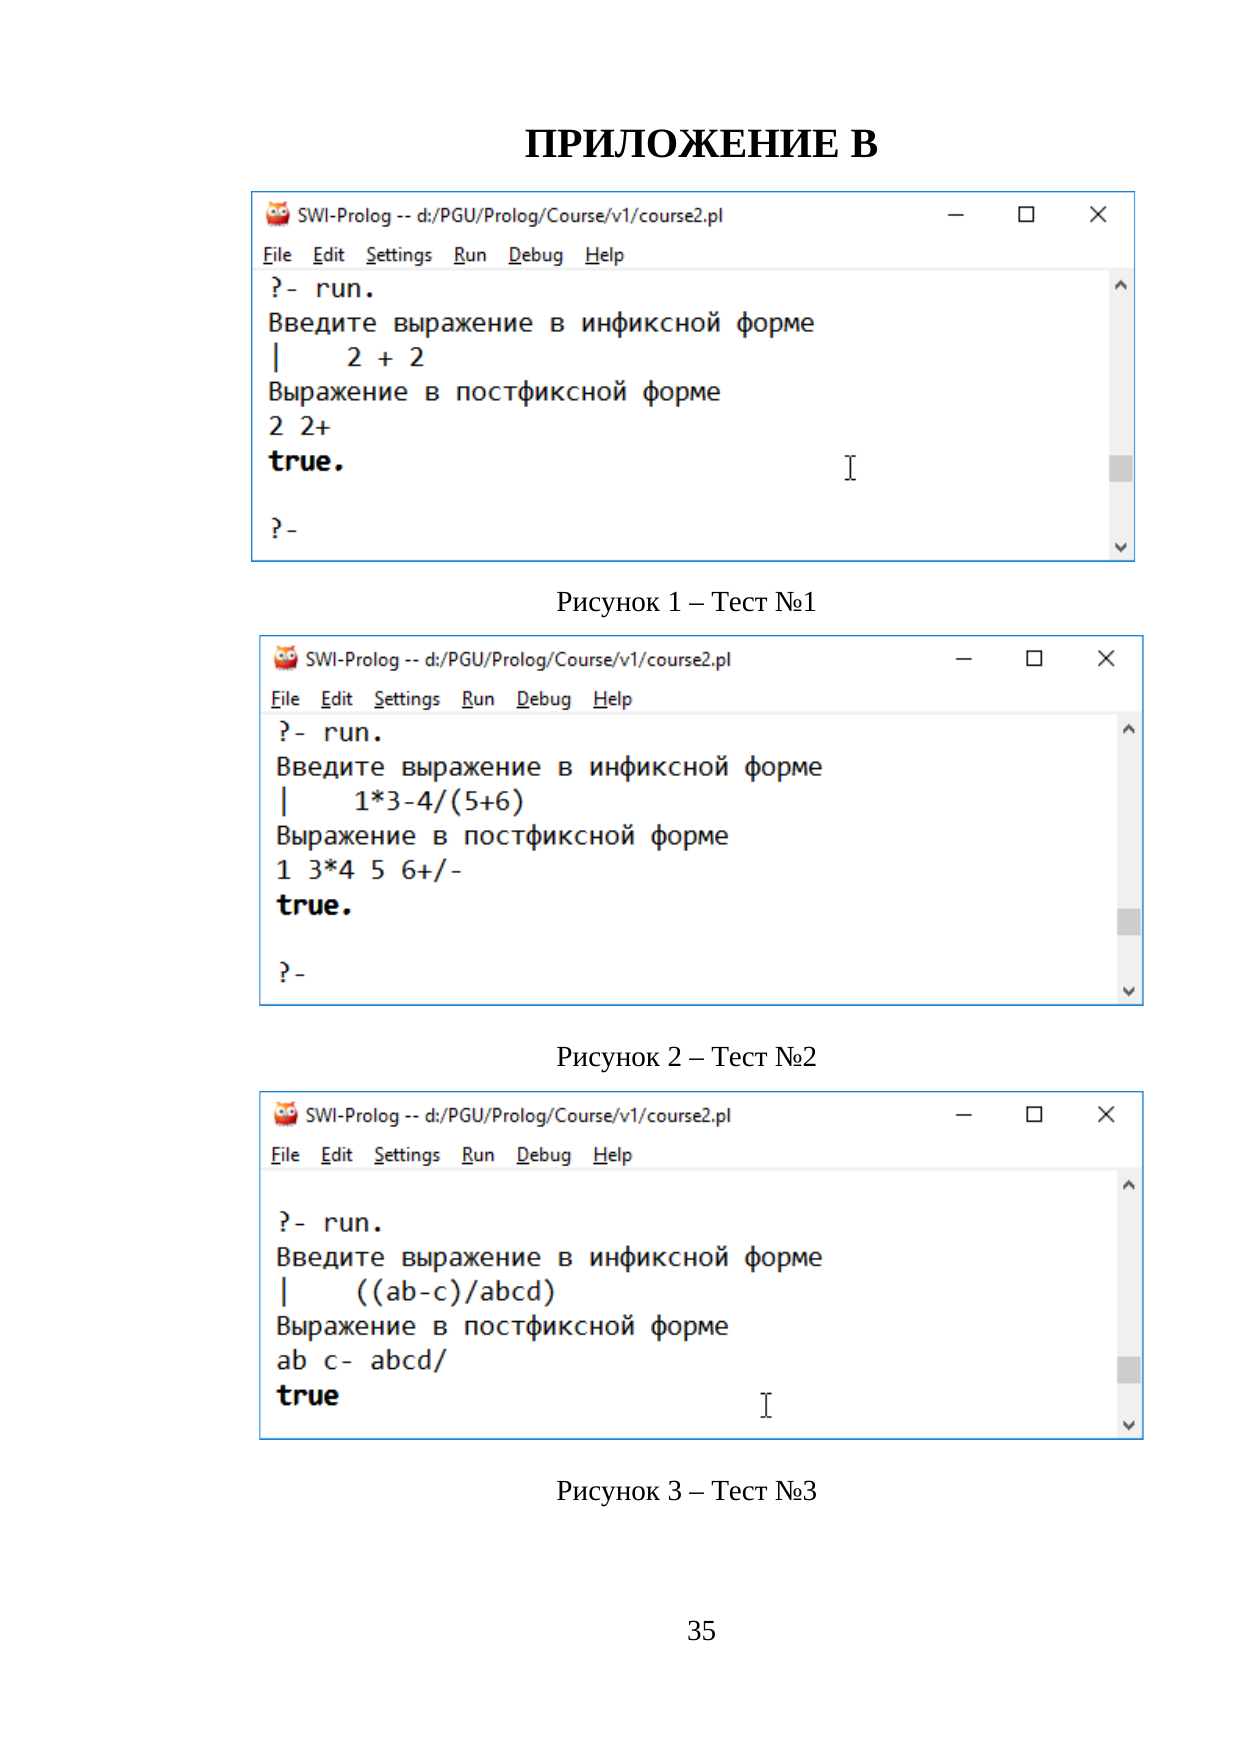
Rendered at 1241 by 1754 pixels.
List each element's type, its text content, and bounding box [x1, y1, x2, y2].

subtitle ПРИЛОЖЕНИЕ B [177, 118, 1152, 166]
picture [251, 191, 1136, 562]
picture [259, 635, 1144, 1006]
picture [259, 1091, 1144, 1440]
